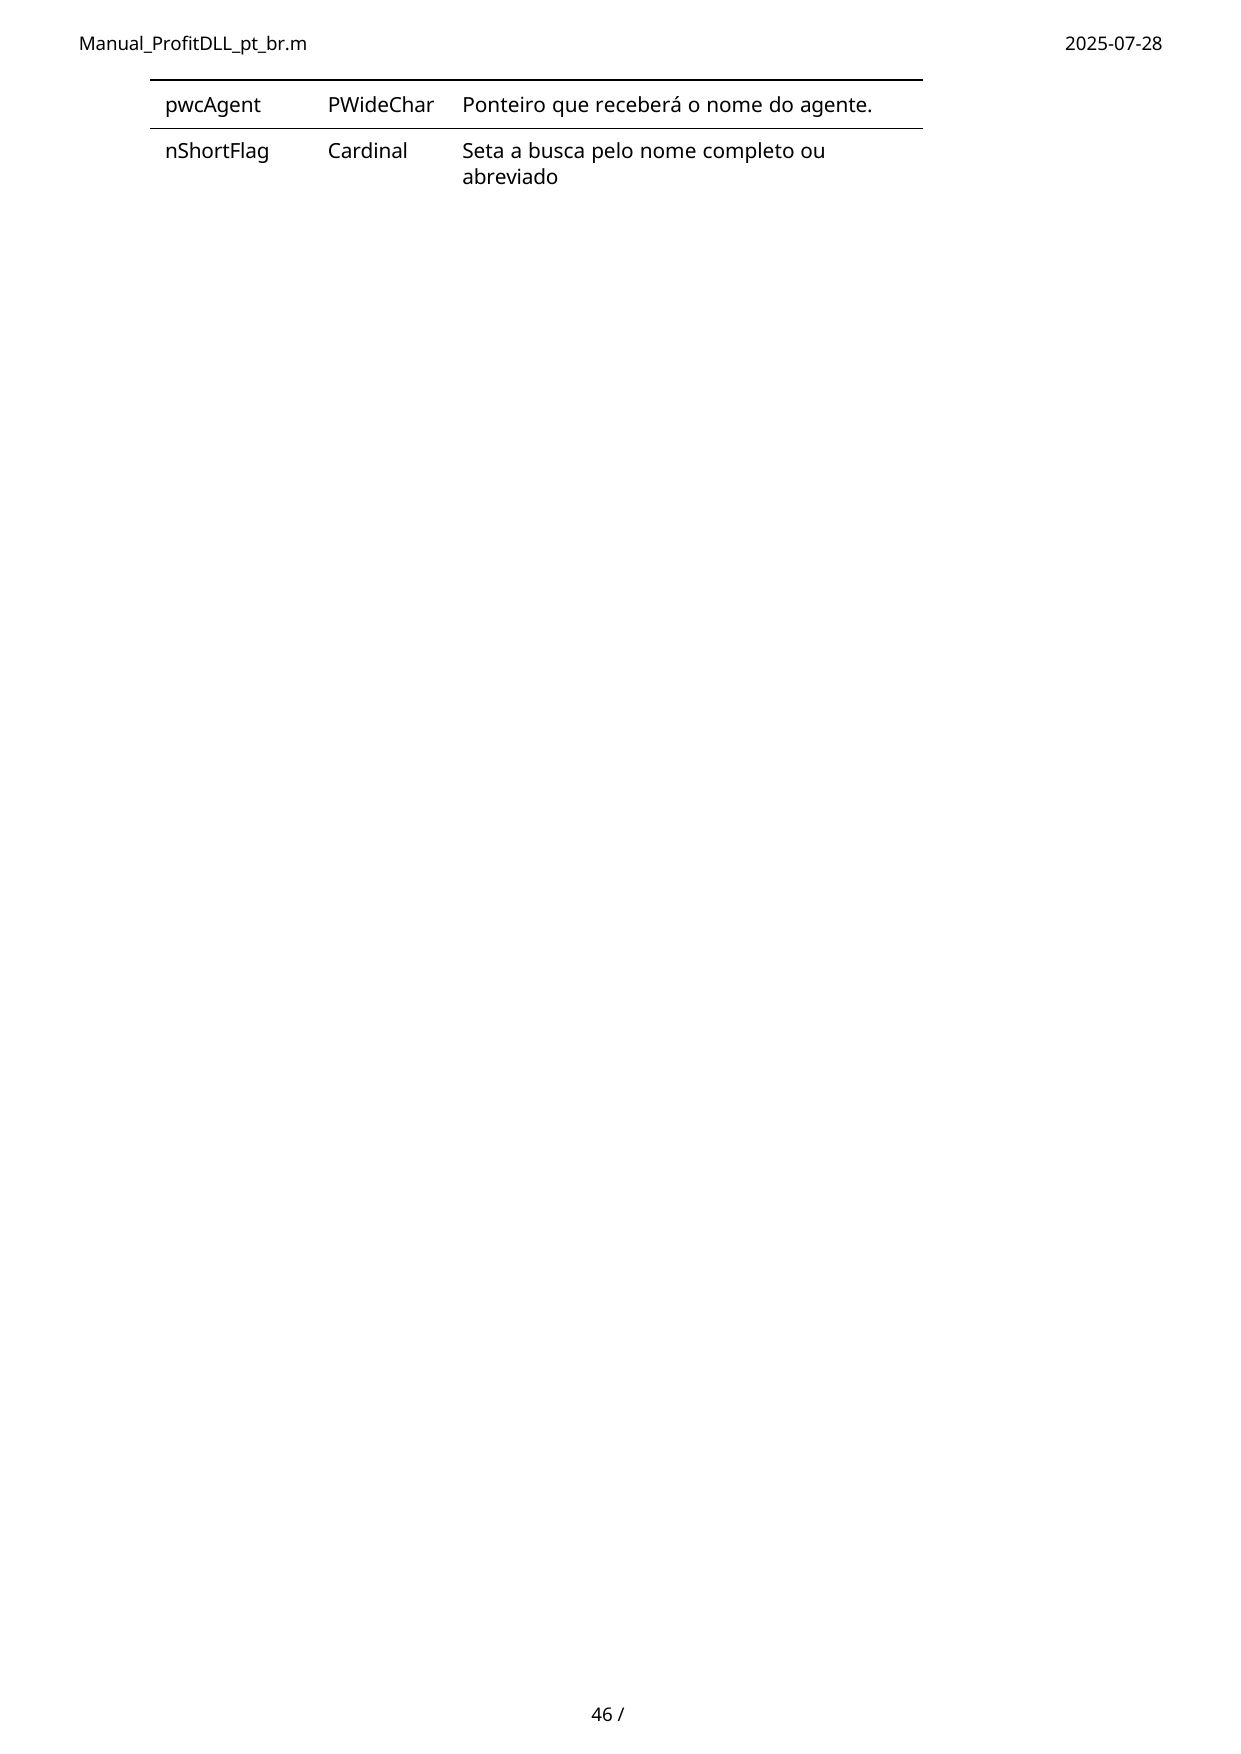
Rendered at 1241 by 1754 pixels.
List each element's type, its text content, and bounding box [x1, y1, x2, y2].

table_cell nShortFlag [150, 129, 313, 189]
table_cell Seta a busca pelo nome completo ou abreviado [447, 129, 923, 189]
table_cell PWideChar [313, 81, 447, 127]
table_cell Cardinal [313, 129, 447, 189]
table_cell pwcAgent [150, 81, 313, 127]
table_cell Ponteiro que receberá o nome do agente. [447, 81, 923, 127]
